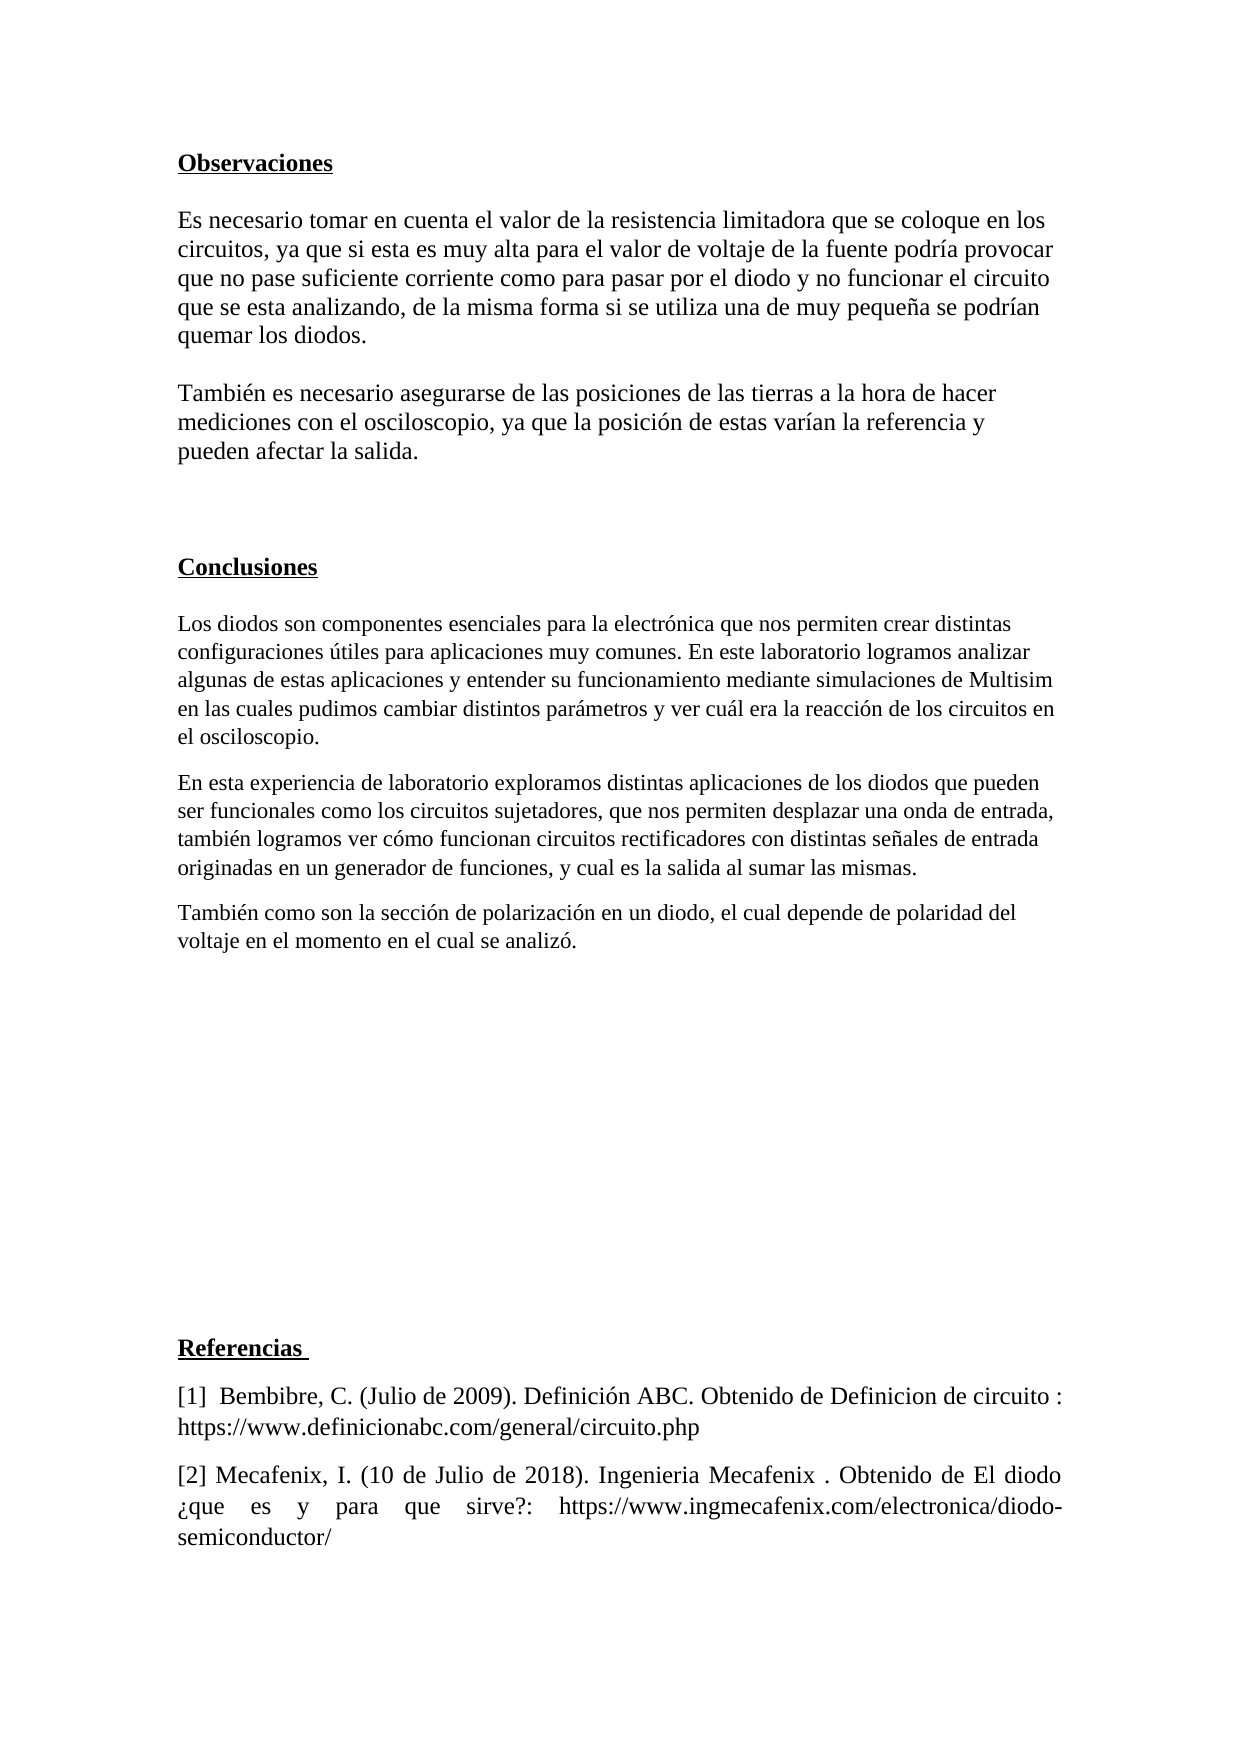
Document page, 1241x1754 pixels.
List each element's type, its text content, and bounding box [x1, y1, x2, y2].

text Observaciones [177, 148, 1063, 176]
text En esta experiencia de laboratorio exploramos distintas aplicaciones de los diodos que pueden ser funcionales como los circuitos sujetadores, que nos permiten desplazar una onda de entrada, también logramos ver cómo funcionan circuitos rectificadores con distintas señales de entrada originadas en un generador de funciones, y cual es la salida al sumar las mismas. [177, 768, 1063, 880]
text [1] Bembibre, C. (Julio de 2009). Definición ABC. Obtenido de Definicion de circuito : https://www.definicionabc.com/general/circuito.php [177, 1381, 1063, 1441]
text Conclusiones [177, 552, 1063, 581]
text También es necesario asegurarse de las posiciones de las tierras a la hora de hacer mediciones con el osciloscopio, ya que la posición de estas varían la referencia y pueden afectar la salida. [177, 378, 1063, 465]
text Referencias [177, 1333, 1063, 1362]
text [2] Mecafenix, I. (10 de Julio de 2018). Ingenieria Mecafenix . Obtenido de El diodo ¿que es y para que sirve?: https://www.ingmecafenix.com/electronica/diodo-semiconductor/ [177, 1460, 1063, 1551]
text Los diodos son componentes esenciales para la electrónica que nos permiten crear distintas configuraciones útiles para aplicaciones muy comunes. En este laboratorio logramos analizar algunas de estas aplicaciones y entender su funcionamiento mediante simulaciones de Multisim en las cuales pudimos cambiar distintos parámetros y ver cuál era la reacción de los circuitos en el osciloscopio. [177, 610, 1063, 750]
text Es necesario tomar en cuenta el valor de la resistencia limitadora que se coloque en los circuitos, ya que si esta es muy alta para el valor de voltaje de la fuente podría provocar que no pase suficiente corriente como para pasar por el diodo y no funcionar el circuito que se esta analizando, de la misma forma si se utiliza una de muy pequeña se podrían quemar los diodos. [177, 206, 1063, 349]
text También como son la sección de polarización en un diodo, el cual depende de polaridad del voltaje en el momento en el cual se analizó. [177, 899, 1063, 954]
